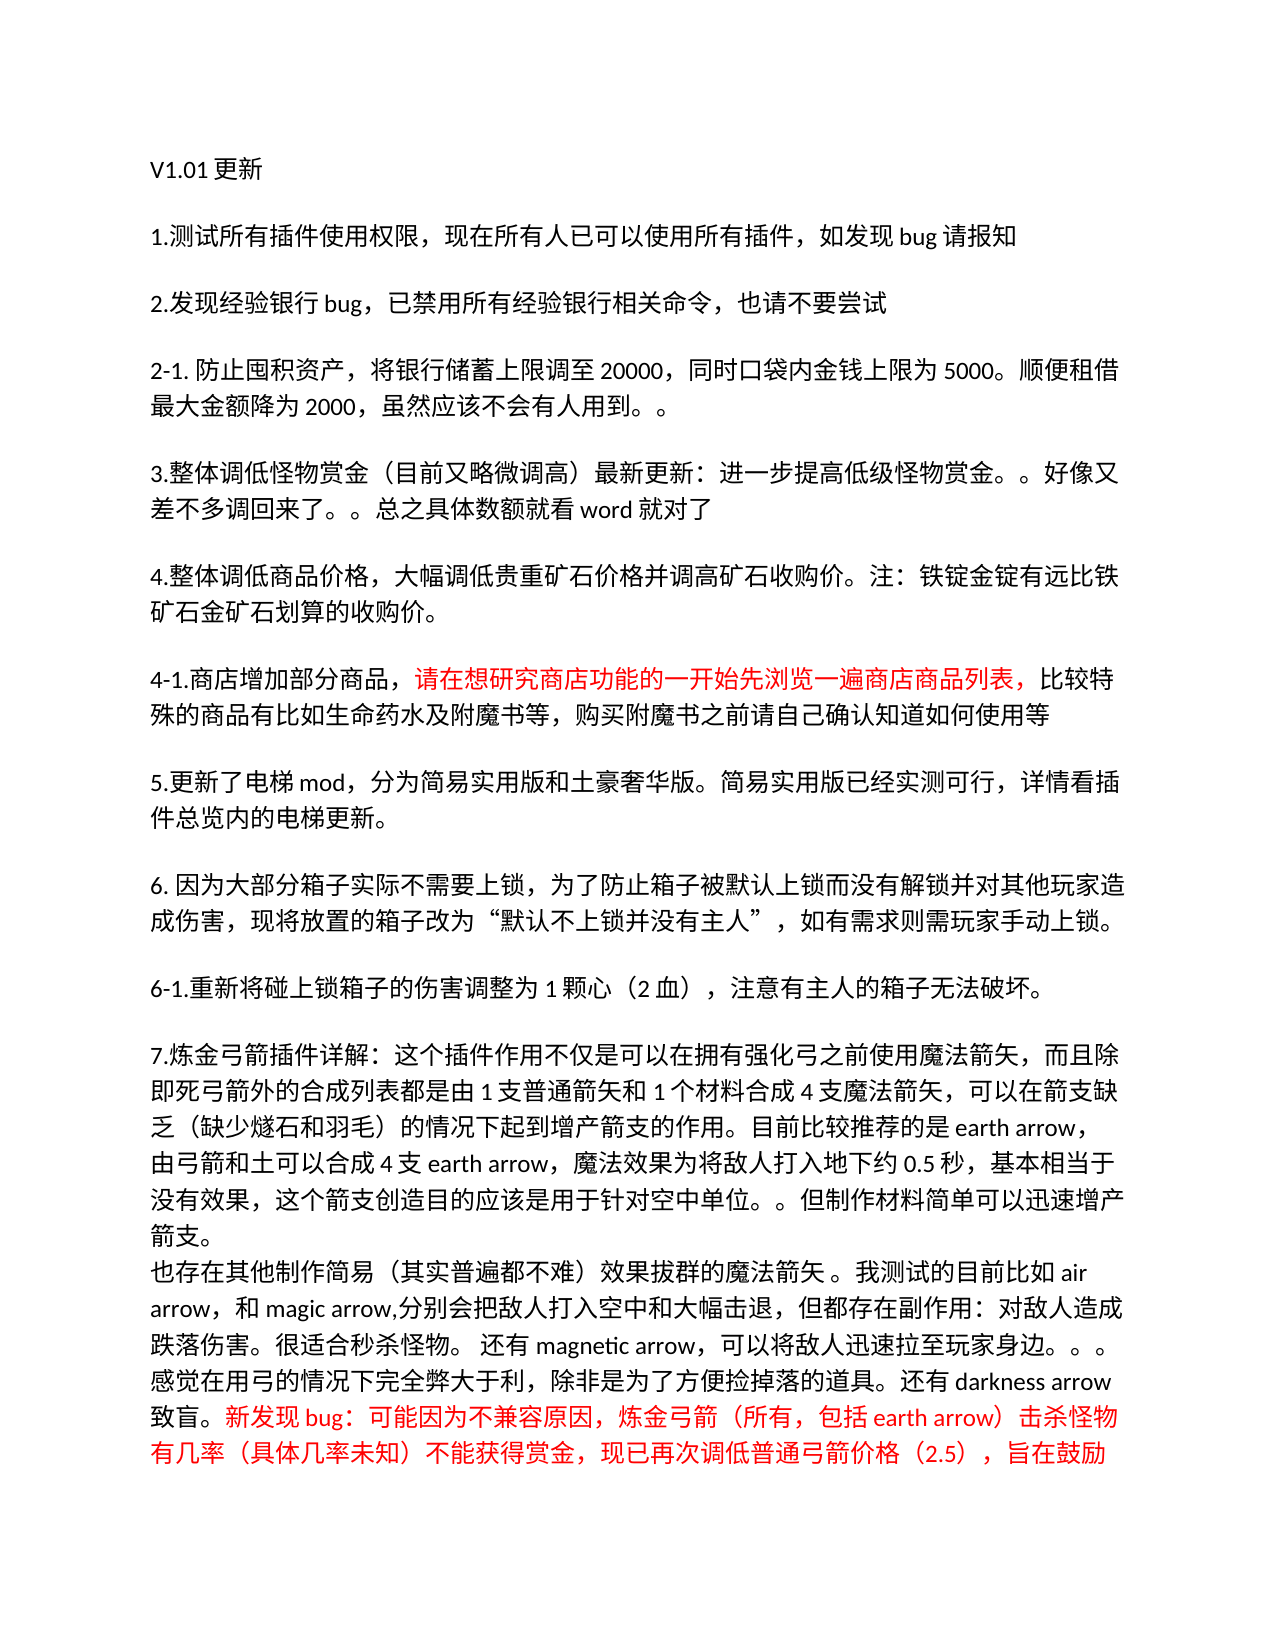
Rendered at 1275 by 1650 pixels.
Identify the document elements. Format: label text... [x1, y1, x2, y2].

text 5.更新了电梯mod，分为简易实用版和土豪奢华版。简易实用版已经实测可行，详情看插件总览内的电梯更新。 [150, 762, 1125, 835]
text 4-1.商店增加部分商品，请在想研究商店功能的一开始先浏览一遍商店商品列表，比较特殊的商品有比如生命药水及附魔书等，购买附魔书之前请自己确认知道如何使用等 [150, 659, 1125, 732]
text V1.01更新 [150, 150, 1125, 186]
text 6-1.重新将碰上锁箱子的伤害调整为1颗心（2血），注意有主人的箱子无法破坏。 [150, 968, 1125, 1005]
text 3.整体调低怪物赏金（目前又略微调高）最新更新：进一步提高低级怪物赏金。。好像又差不多调回来了。。总之具体数额就看word就对了 [150, 453, 1125, 526]
text 2.发现经验银行bug，已禁用所有经验银行相关命令，也请不要尝试 [150, 283, 1125, 320]
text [150, 1253, 1125, 1470]
text 4.整体调低商品价格，大幅调低贵重矿石价格并调高矿石收购价。注：铁锭金锭有远比铁矿石金矿石划算的收购价。 [150, 556, 1125, 629]
text 2-1. 防止囤积资产，将银行储蓄上限调至20000，同时口袋内金钱上限为5000。顺便租借最大金额降为2000，虽然应该不会有人用到。。 [150, 350, 1125, 423]
text 1.测试所有插件使用权限，现在所有人已可以使用所有插件，如发现bug请报知 [150, 217, 1125, 253]
text 7.炼金弓箭插件详解：这个插件作用不仅是可以在拥有强化弓之前使用魔法箭矢，而且除即死弓箭外的合成列表都是由1支普通箭矢和1个材料合成4支魔法箭矢，可以在箭支缺乏（缺少燧石和羽毛）的情况下起到增产箭支的作用。目前比较推荐的是earth arrow，由弓箭和土可以合成4支earth arrow，魔法效果为将敌人打入地下约0.5秒，基本相当于没有效果，这个箭支创造目的应该是用于针对空中单位。。但制作材料简单可以迅速增产箭支。 [150, 1035, 1125, 1253]
text 6. 因为大部分箱子实际不需要上锁，为了防止箱子被默认上锁而没有解锁并对其他玩家造成伤害，现将放置的箱子改为“默认不上锁并没有主人”，如有需求则需玩家手动上锁。 [150, 865, 1125, 938]
